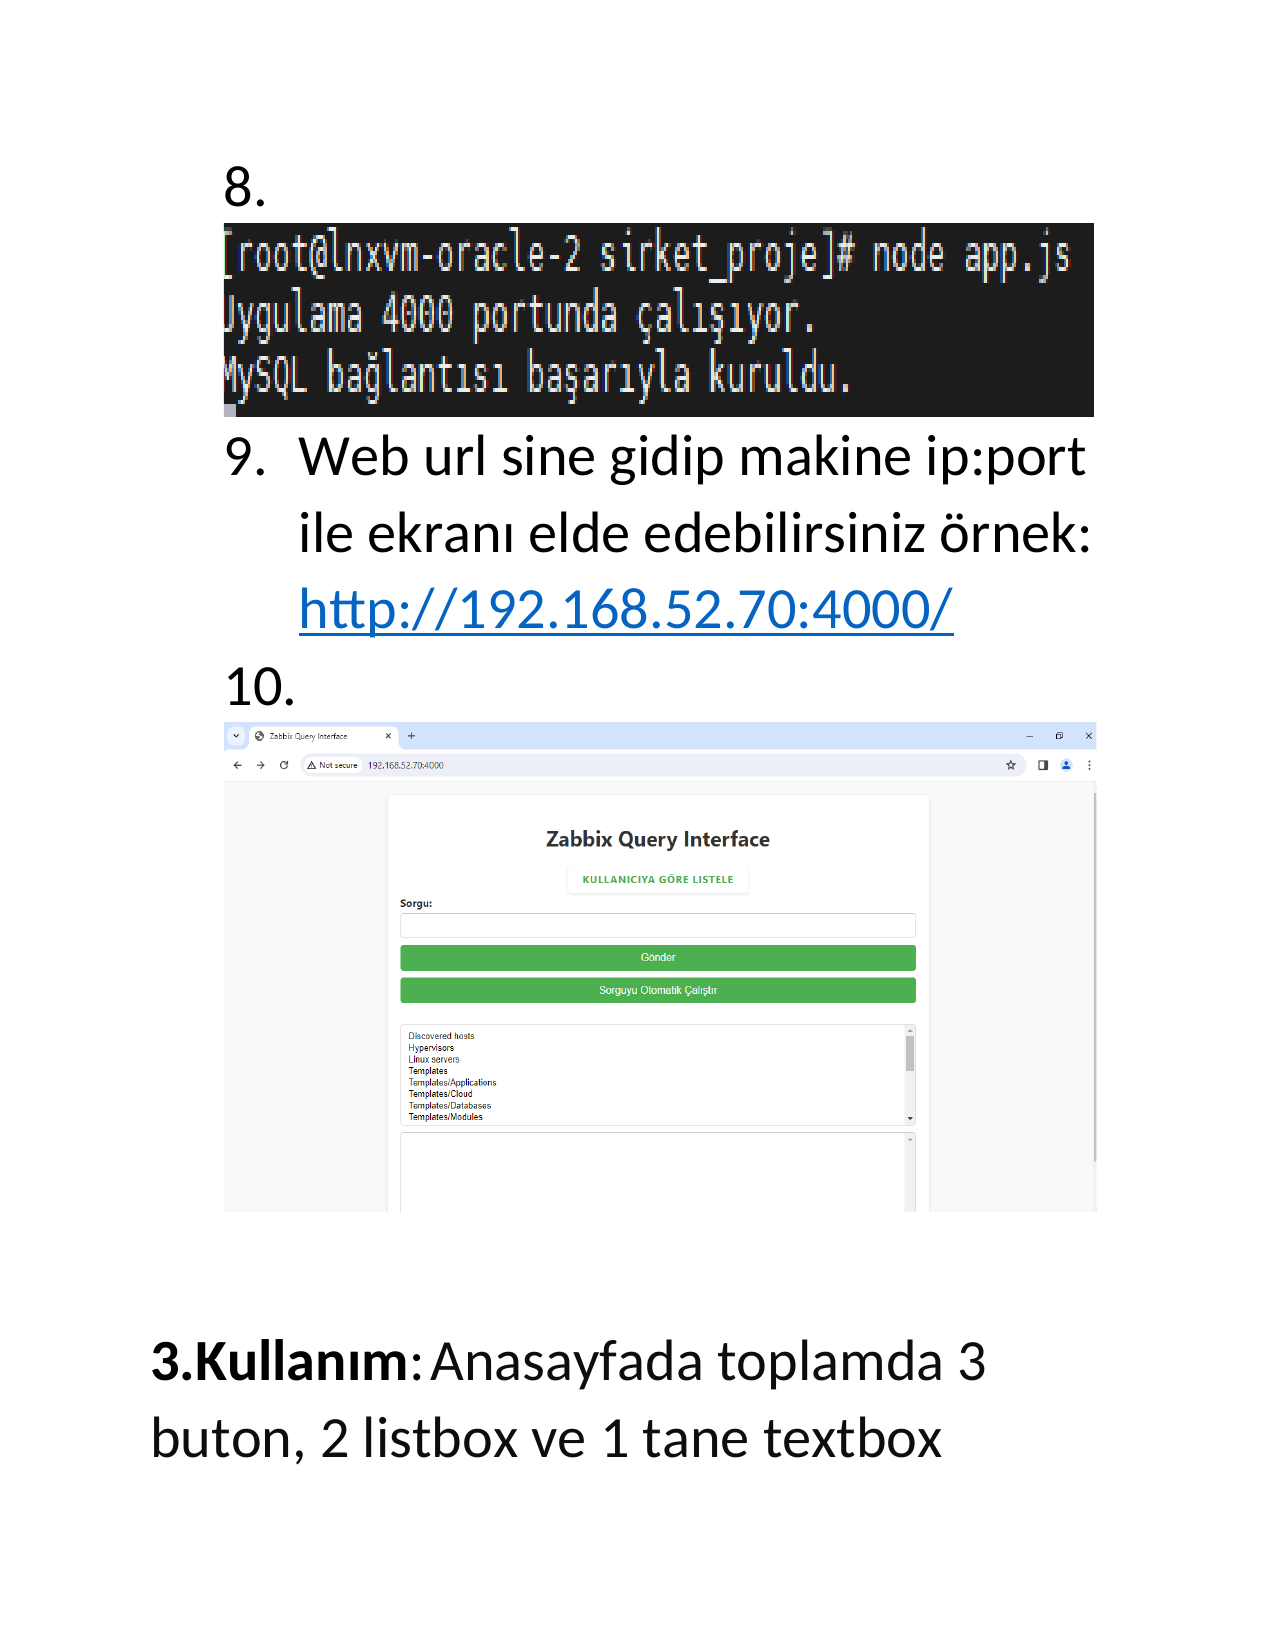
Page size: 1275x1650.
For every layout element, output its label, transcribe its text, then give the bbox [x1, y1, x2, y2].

picture [223, 223, 1094, 417]
picture [223, 722, 1097, 1212]
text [150, 1324, 1125, 1472]
list Web url sine gidip makine ip:port ile ekranı elde edebilirsiniz örnek: http://192.168.52.70:4000/ [224, 418, 1125, 643]
